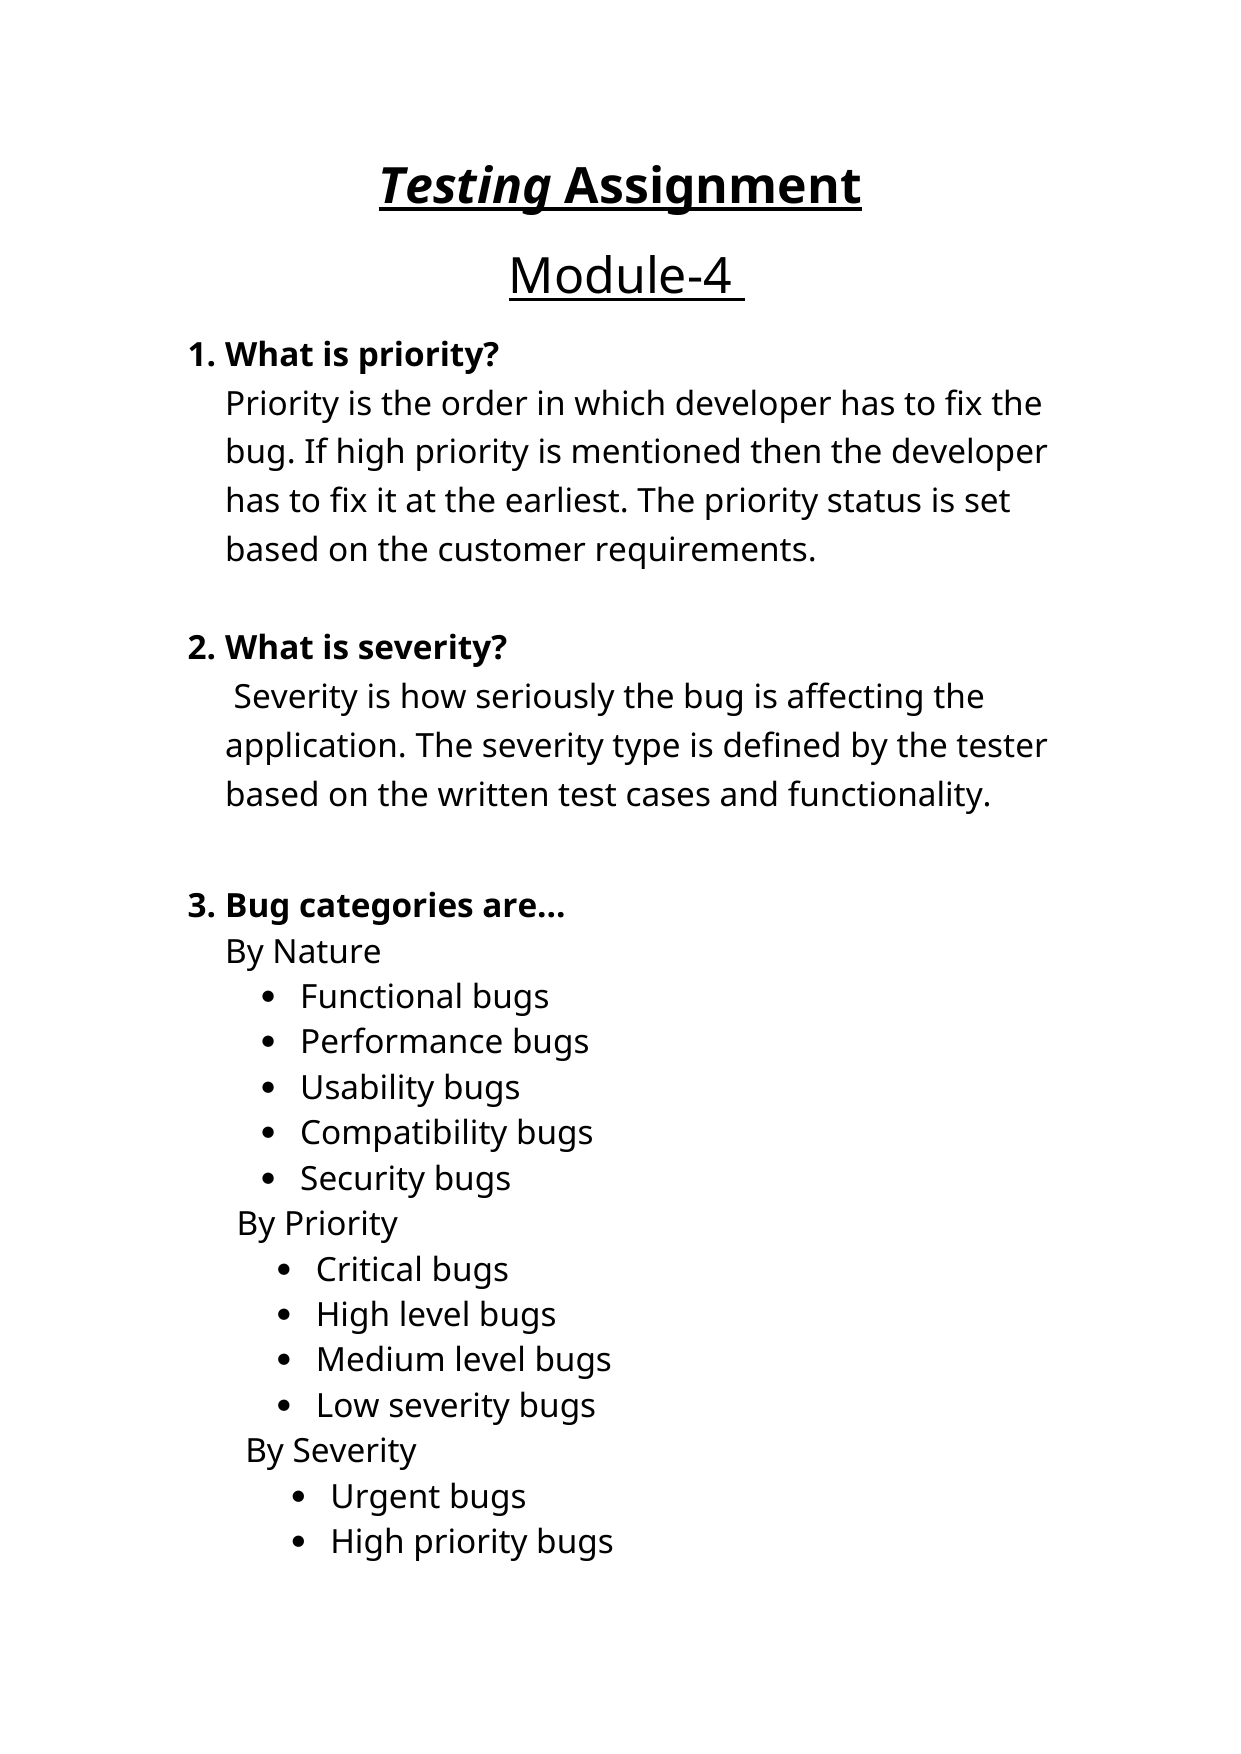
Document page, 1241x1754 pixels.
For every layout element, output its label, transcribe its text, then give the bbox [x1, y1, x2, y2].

list Bug categories are… [187, 882, 1090, 927]
list Urgent bugs [293, 1472, 1090, 1518]
text By Nature [225, 927, 1090, 973]
list Security bugs [262, 1154, 1090, 1200]
list Severity is how seriously the bug is affecting the application. The severity type is defined by the tester based on the written test cases and functionality. [225, 673, 1090, 816]
text Testing Assignment [150, 150, 1090, 218]
list Medium level bugs [278, 1336, 1090, 1382]
list Functional bugs [262, 973, 1090, 1018]
list Priority is the order in which developer has to fix the bug. If high priority is mentioned then the developer has to fix it at the earliest. The priority status is set based on the customer requirements. [225, 379, 1090, 572]
text By Priority [150, 1200, 1090, 1245]
list High level bugs [278, 1291, 1090, 1336]
list Low severity bugs [278, 1382, 1090, 1427]
list Compatibility bugs [262, 1109, 1090, 1154]
text By Severity [150, 1427, 1090, 1472]
text Module-4 [150, 240, 1090, 308]
list Critical bugs [278, 1245, 1090, 1291]
list What is priority? [187, 330, 1090, 376]
list What is severity? [187, 624, 1090, 669]
list High priority bugs [293, 1518, 1090, 1563]
list Performance bugs [262, 1018, 1090, 1064]
list Usability bugs [262, 1064, 1090, 1109]
